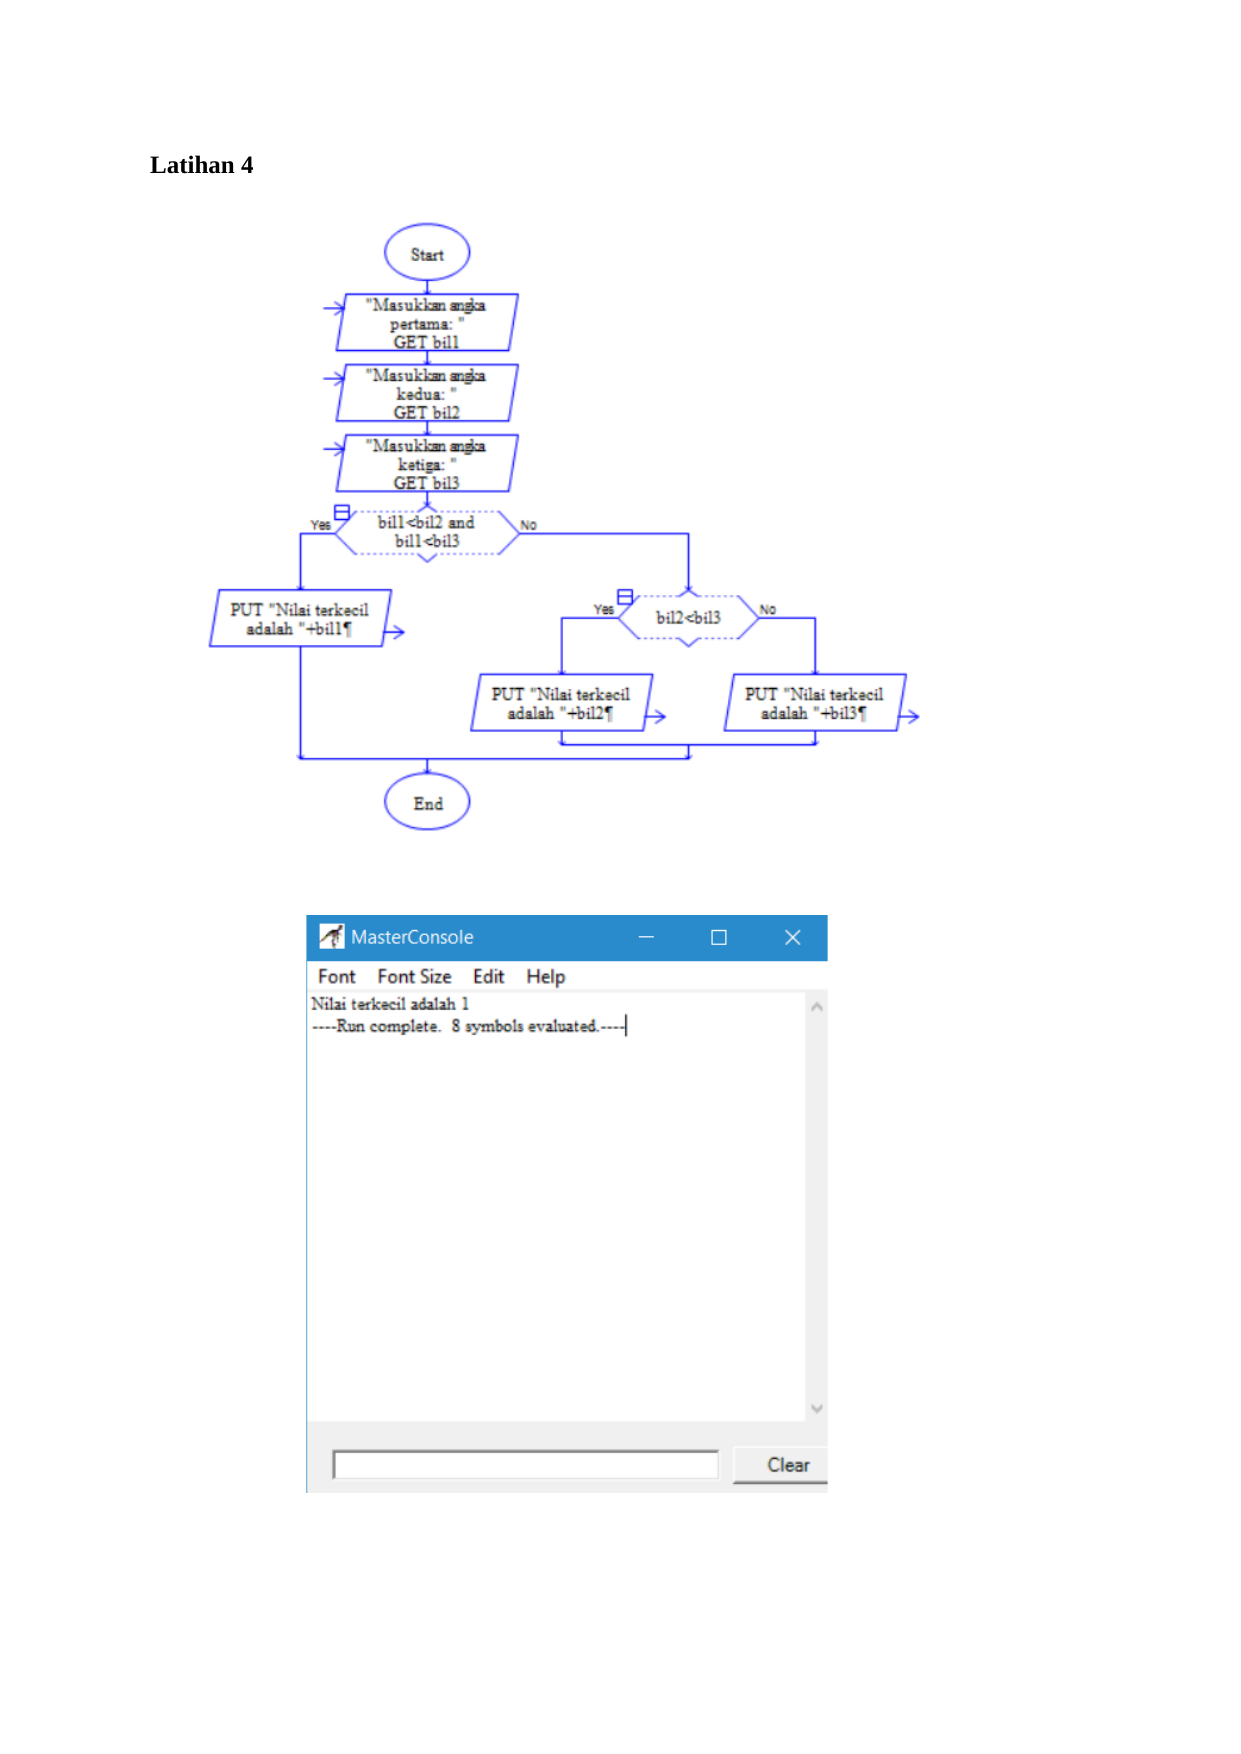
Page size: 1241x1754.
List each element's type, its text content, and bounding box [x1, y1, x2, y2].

picture [306, 915, 828, 1493]
picture [155, 211, 941, 882]
text Latihan 4 [150, 150, 1090, 179]
